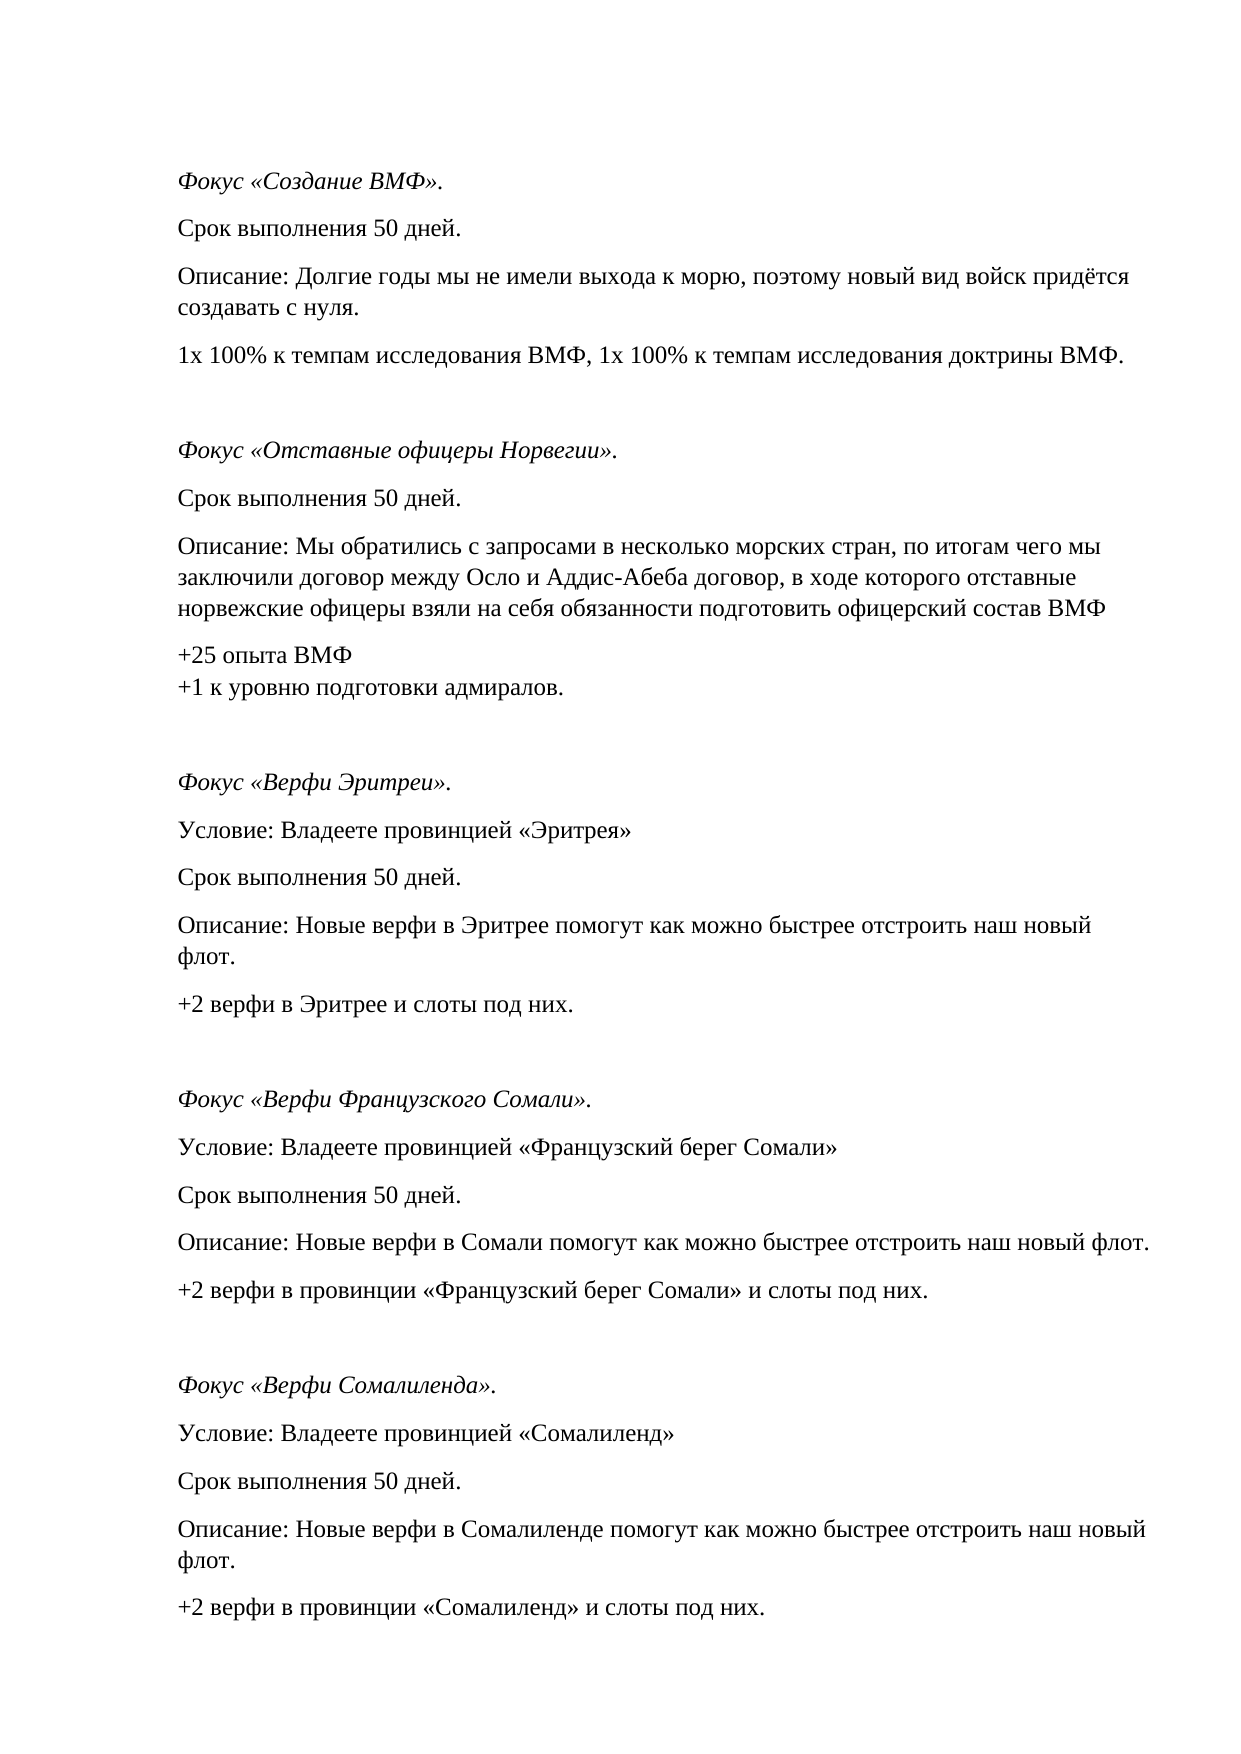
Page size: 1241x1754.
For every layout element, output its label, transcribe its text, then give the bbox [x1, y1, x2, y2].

text Срок выполнения 50 дней. [177, 483, 1152, 512]
text Срок выполнения 50 дней. [177, 1466, 1152, 1495]
text Условие: Владеете провинцией «Сомалиленд» [177, 1418, 1152, 1447]
text Фокус «Верфи Сомалиленда». [177, 1371, 1152, 1399]
text Описание: Долгие годы мы не имели выхода к морю, поэтому новый вид войск придётся создавать с нуля. [177, 261, 1152, 321]
text +25 опыта ВМФ +1 к уровню подготовки адмиралов. [177, 641, 1152, 700]
text Срок выполнения 50 дней. [177, 1180, 1152, 1208]
text Срок выполнения 50 дней. [177, 862, 1152, 891]
text Описание: Новые верфи в Сомалиленде помогут как можно быстрее отстроить наш новый флот. [177, 1514, 1152, 1573]
text Условие: Владеете провинцией «Французский берег Сомали» [177, 1132, 1152, 1161]
text +2 верфи в провинции «Французский берег Сомали» и слоты под них. [177, 1275, 1152, 1304]
text Условие: Владеете провинцией «Эритрея» [177, 815, 1152, 843]
text Описание: Новые верфи в Сомали помогут как можно быстрее отстроить наш новый флот. [177, 1227, 1152, 1256]
text +2 верфи в Эритрее и слоты под них. [177, 989, 1152, 1018]
text Фокус «Создание ВМФ». [177, 166, 1152, 194]
text Срок выполнения 50 дней. [177, 213, 1152, 242]
text Описание: Новые верфи в Эритрее помогут как можно быстрее отстроить наш новый флот. [177, 910, 1152, 970]
text 1х 100% к темпам исследования ВМФ, 1х 100% к темпам исследования доктрины ВМФ. [177, 340, 1152, 369]
text Фокус «Верфи Французского Сомали». [177, 1084, 1152, 1113]
text Фокус «Верфи Эритреи». [177, 767, 1152, 796]
text +2 верфи в провинции «Сомалиленд» и слоты под них. [177, 1592, 1152, 1621]
text Описание: Мы обратились с запросами в несколько морских стран, по итогам чего мы заключили договор между Осло и Аддис-Абеба договор, в ходе которого отставные норвежские офицеры взяли на себя обязанности подготовить офицерский состав ВМФ [177, 531, 1152, 622]
text Фокус «Отставные офицеры Норвегии». [177, 435, 1152, 464]
